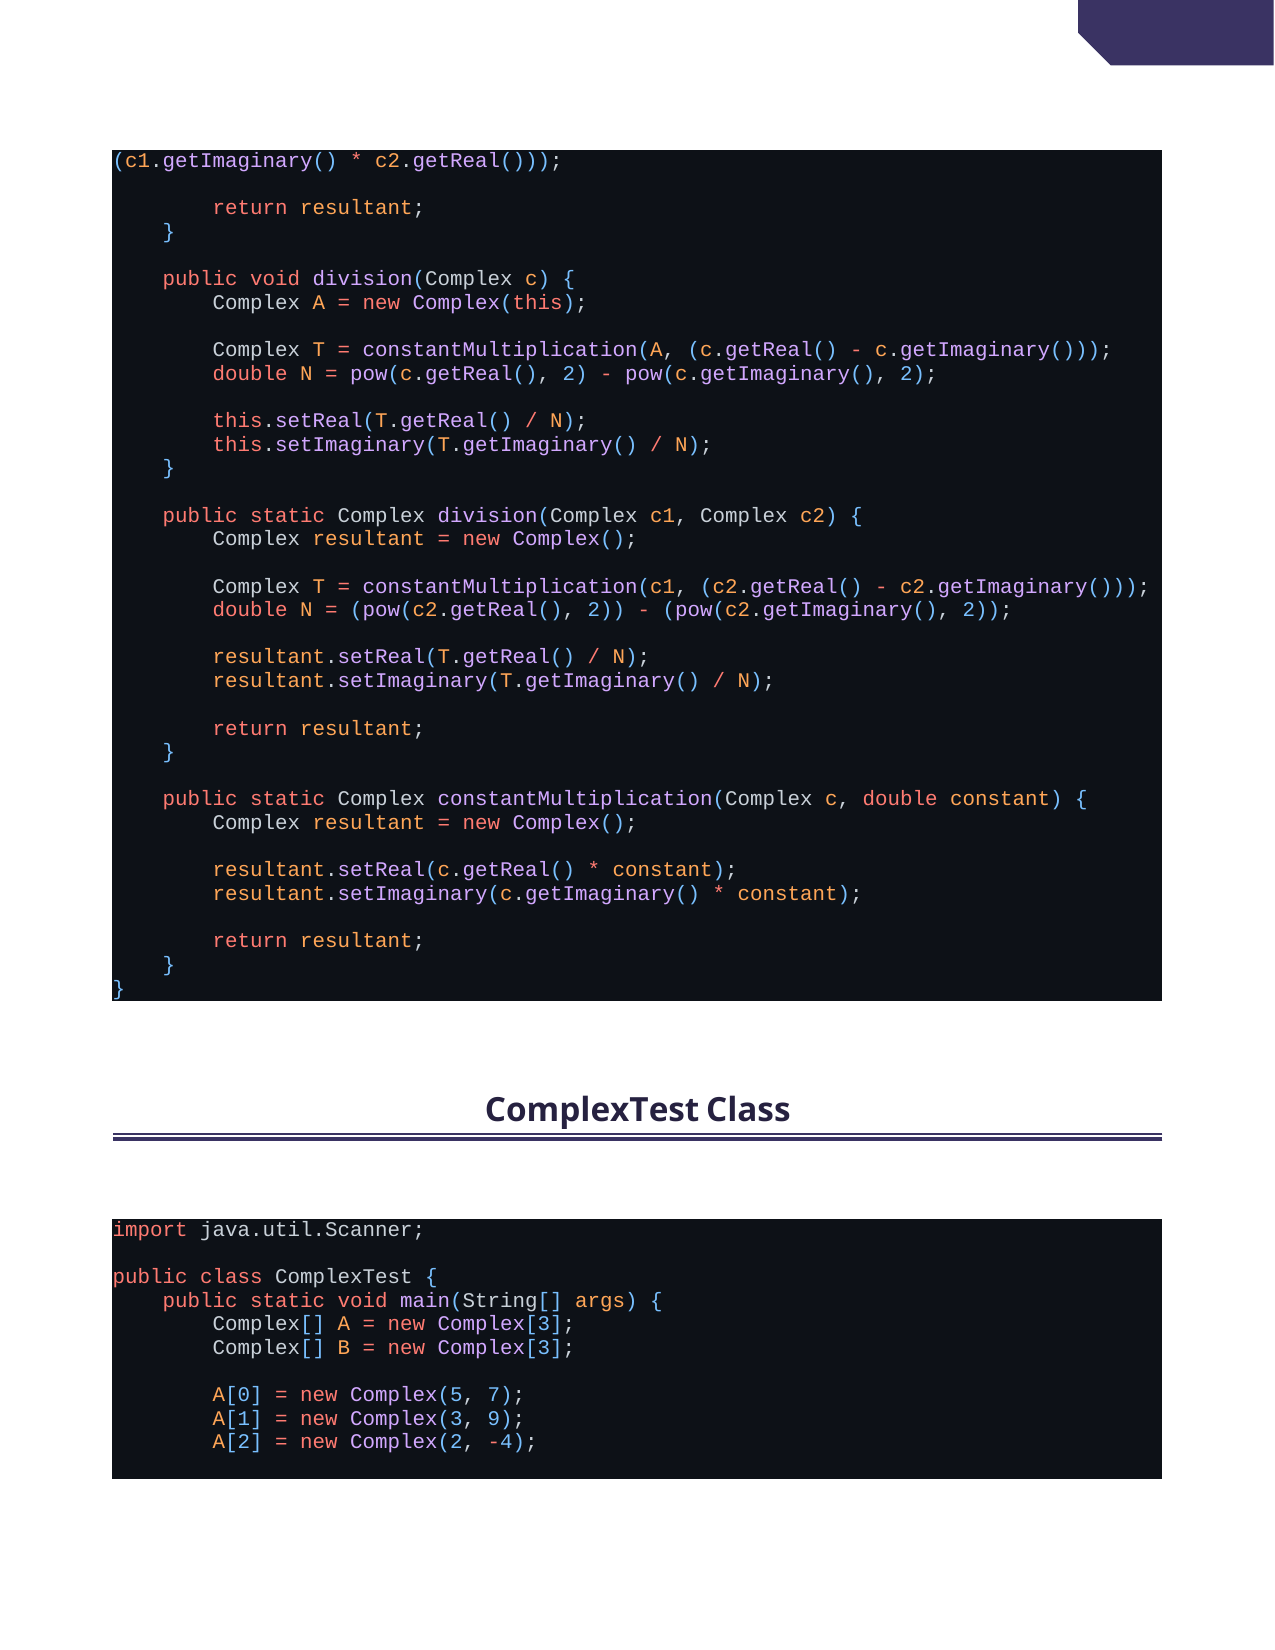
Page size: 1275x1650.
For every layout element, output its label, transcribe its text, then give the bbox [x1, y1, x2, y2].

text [112, 150, 1162, 1001]
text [112, 1219, 1162, 1479]
text ComplexTest Class [112, 1086, 1162, 1141]
